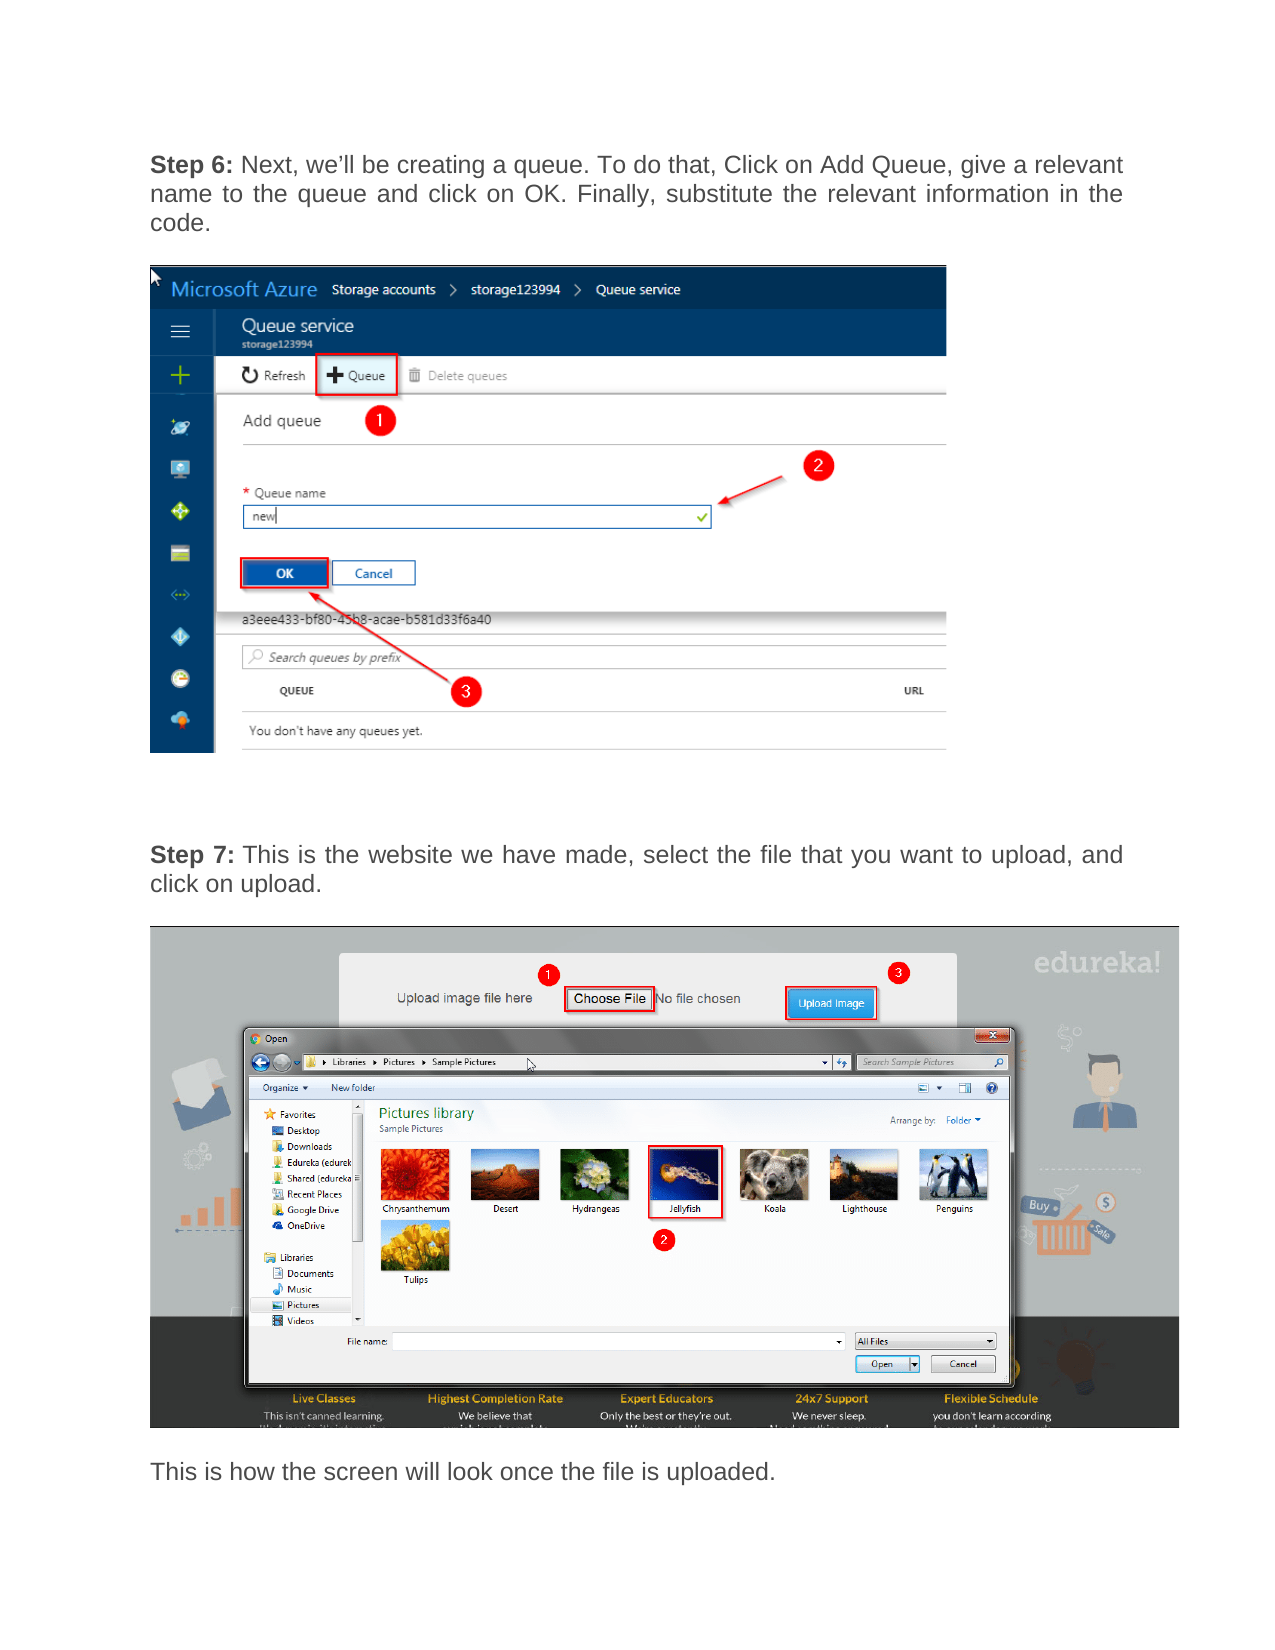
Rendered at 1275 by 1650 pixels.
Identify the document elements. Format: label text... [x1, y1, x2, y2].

text Step 7: This is the website we have made, select the file that you want to upload, and click on upload. [150, 840, 1125, 897]
text Step 6: Next, we’ll be creating a queue. To do that, Click on Add Queue, give a relevant name to the queue and click on OK. Finally, substitute the relevant information in the code. [150, 150, 1125, 236]
text This is how the screen will look once the file is uploaded. [150, 1457, 1125, 1485]
picture [150, 265, 947, 753]
picture [150, 926, 1180, 1428]
